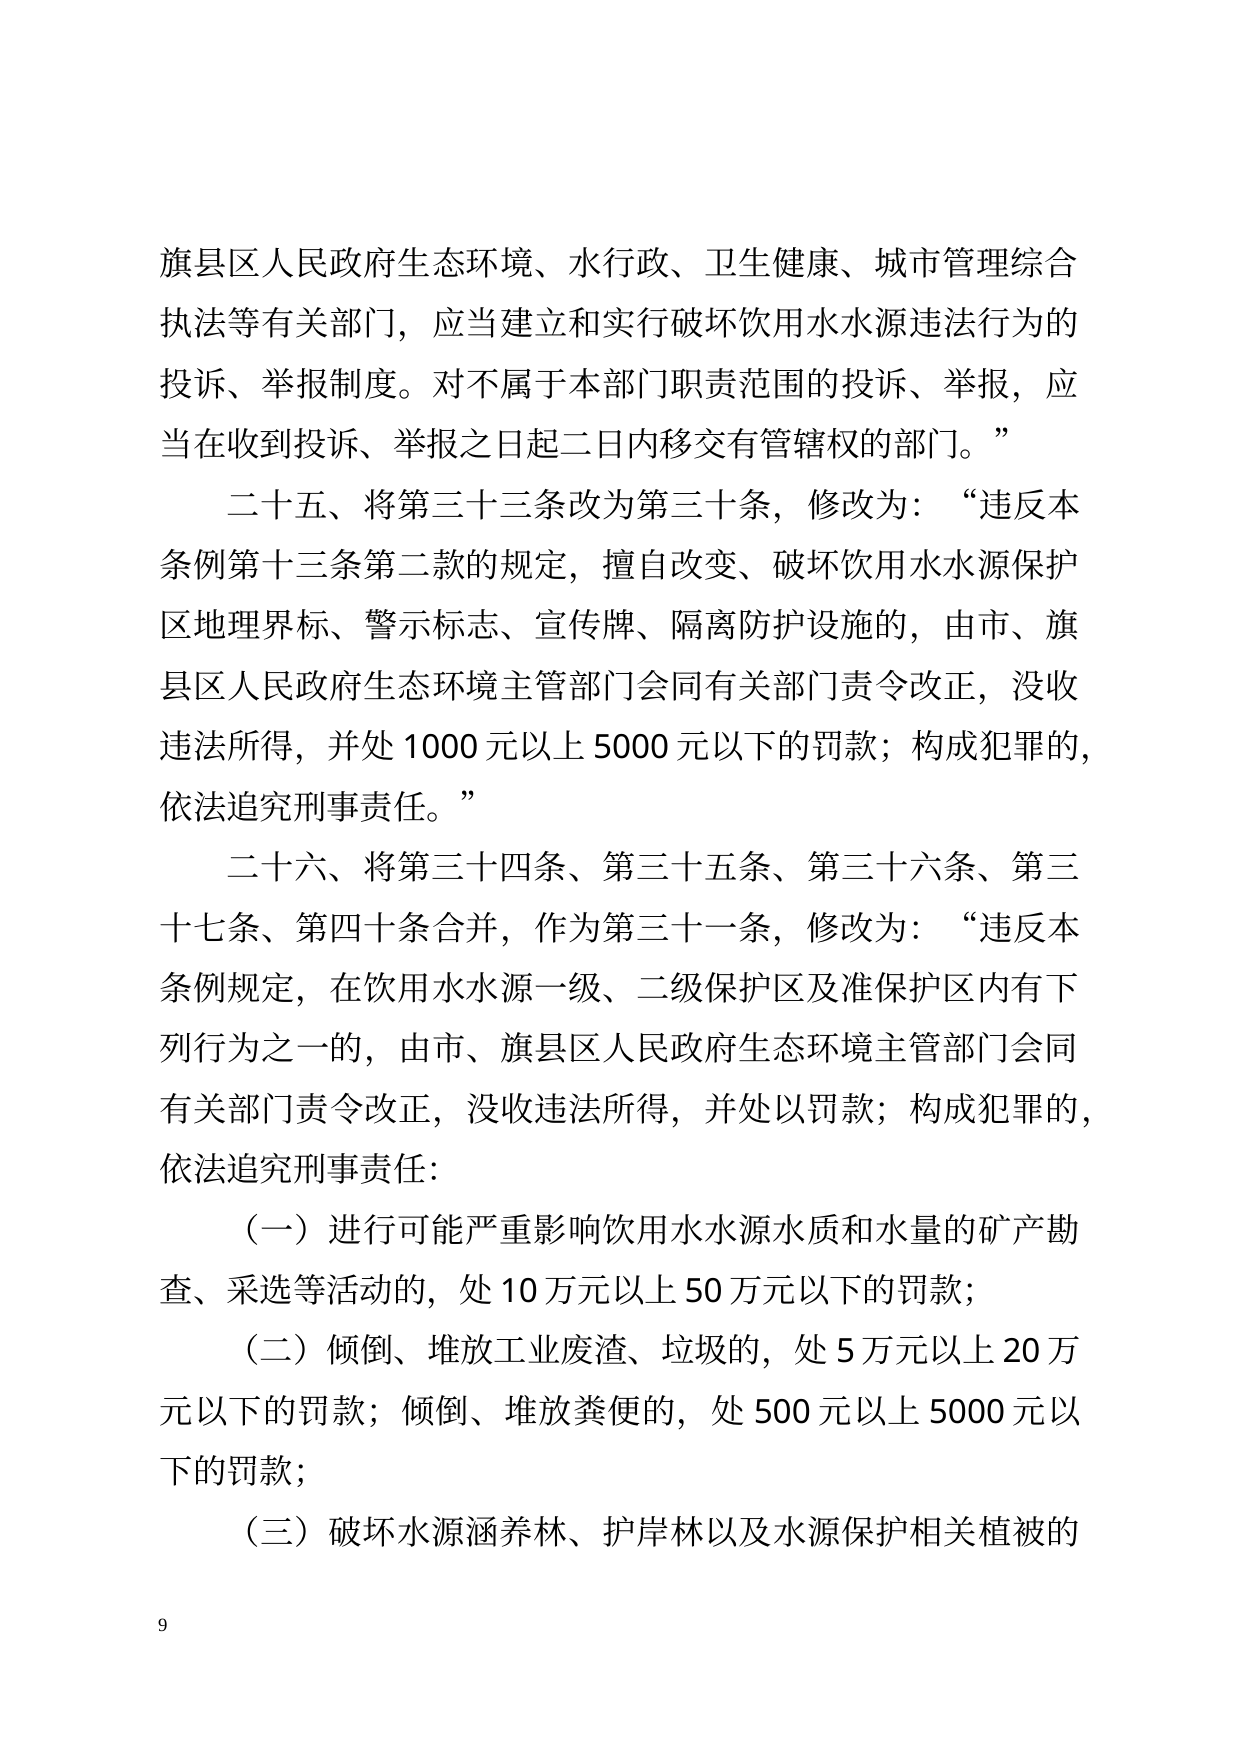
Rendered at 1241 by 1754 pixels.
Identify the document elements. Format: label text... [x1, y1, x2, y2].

text （一）进行可能严重影响饮用水水源水质和水量的矿产勘查、采选等活动的，处10万元以上50万元以下的罚款； [159, 1191, 1081, 1312]
text 二十五、将第三十三条改为第三十条，修改为：“违反本条例第十三条第二款的规定，擅自改变、破坏饮用水水源保护区地理界标、警示标志、宣传牌、隔离防护设施的，由市、旗县区人民政府生态环境主管部门会同有关部门责令改正，没收违法所得，并处1000元以上5000元以下的罚款；构成犯罪的，依法追究刑事责任。” [159, 466, 1081, 829]
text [159, 1493, 1081, 1554]
text （二）倾倒、堆放工业废渣、垃圾的，处5万元以上20万元以下的罚款；倾倒、堆放粪便的，处500元以上5000元以下的罚款； [159, 1312, 1081, 1493]
text 二十六、将第三十四条、第三十五条、第三十六条、第三十七条、第四十条合并，作为第三十一条，修改为：“违反本条例规定，在饮用水水源一级、二级保护区及准保护区内有下列行为之一的，由市、旗县区人民政府生态环境主管部门会同有关部门责令改正，没收违法所得，并处以罚款；构成犯罪的，依法追究刑事责任： [159, 829, 1081, 1191]
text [159, 224, 1081, 466]
